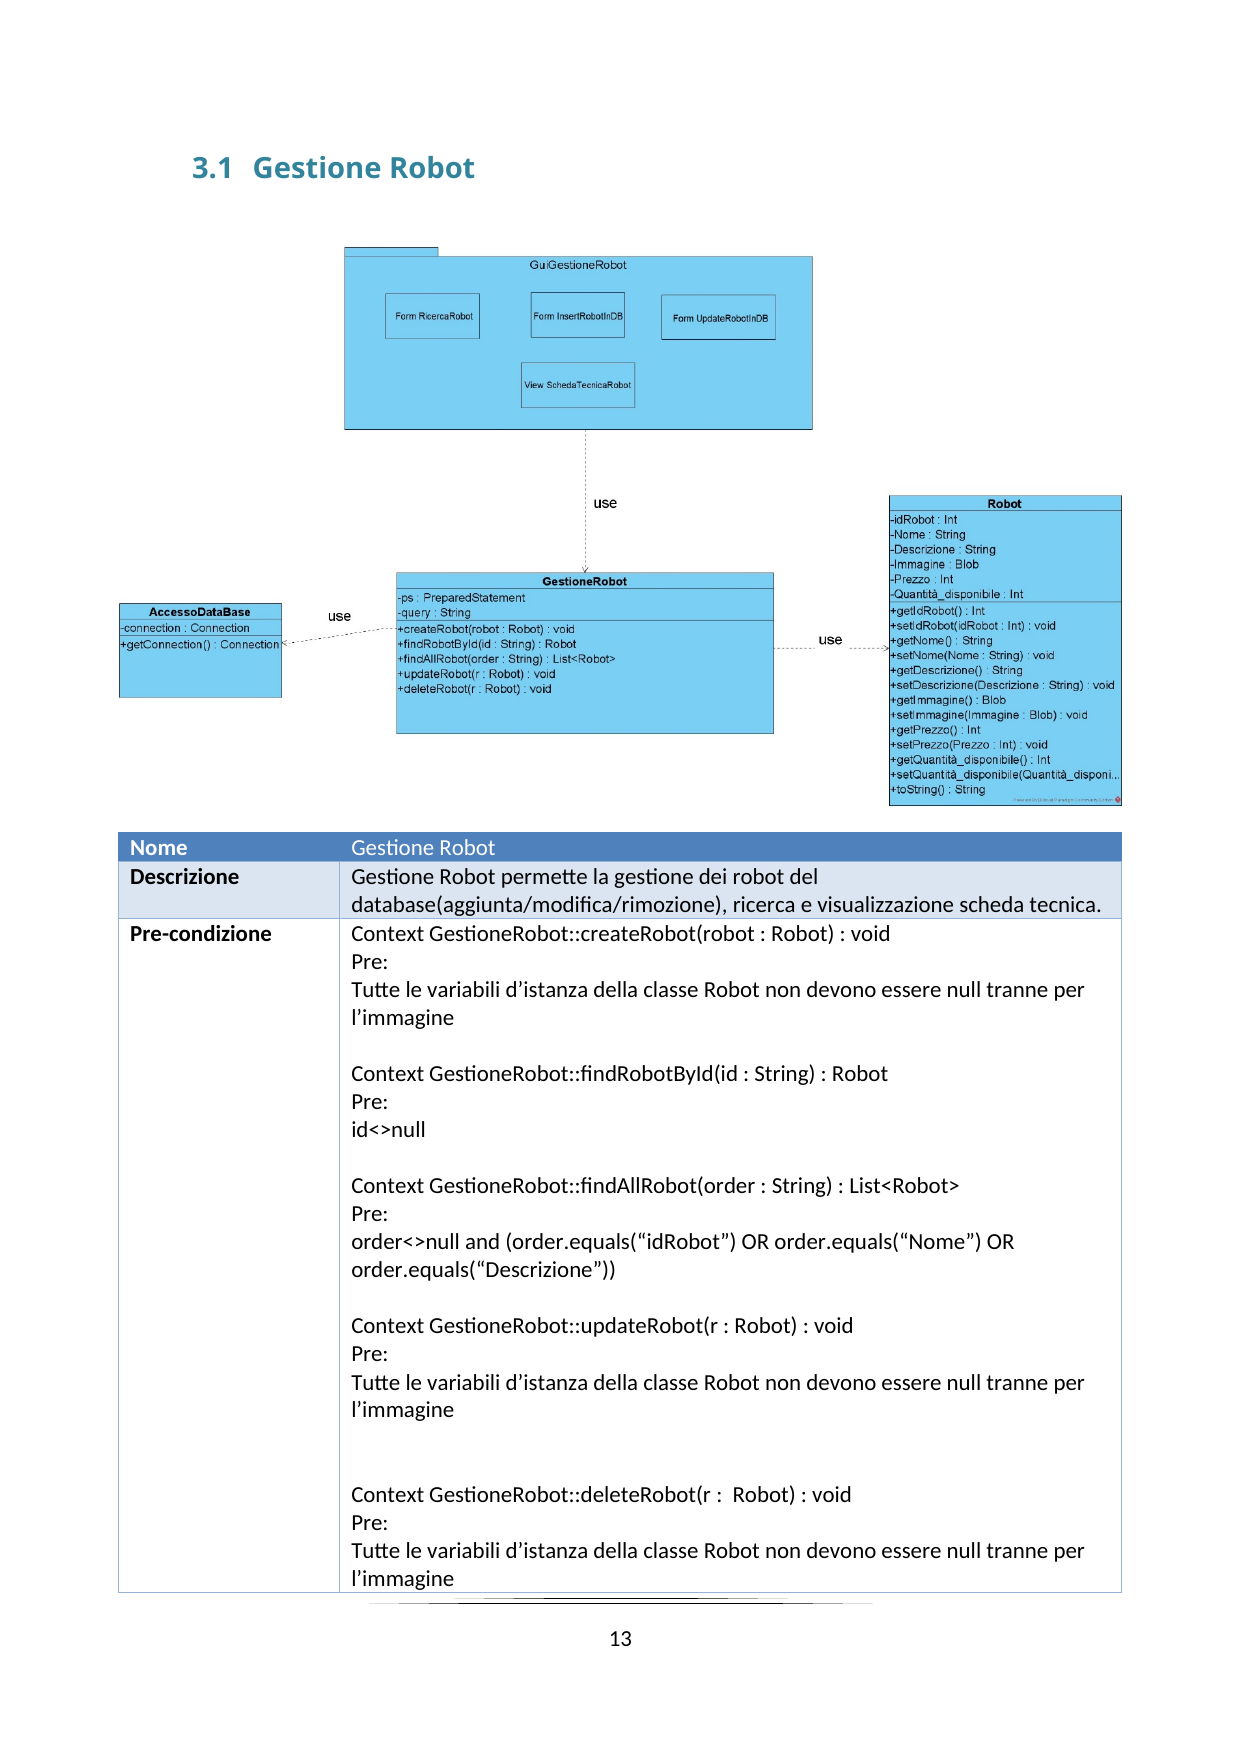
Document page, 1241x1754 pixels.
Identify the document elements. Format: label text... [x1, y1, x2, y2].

table_header Gestione Robot [340, 833, 1121, 861]
picture [118, 246, 1123, 807]
table_header Nome [119, 833, 339, 861]
subtitle Gestione Robot [192, 148, 1122, 187]
table_cell Pre-condizione [119, 919, 339, 1592]
table_cell Gestione Robot permette la gestione dei robot del database(aggiunta/modifica/rimozione), ricerca e visualizzazione scheda tecnica. [340, 862, 1121, 918]
table_cell Descrizione [119, 862, 339, 918]
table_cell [340, 919, 1121, 1592]
